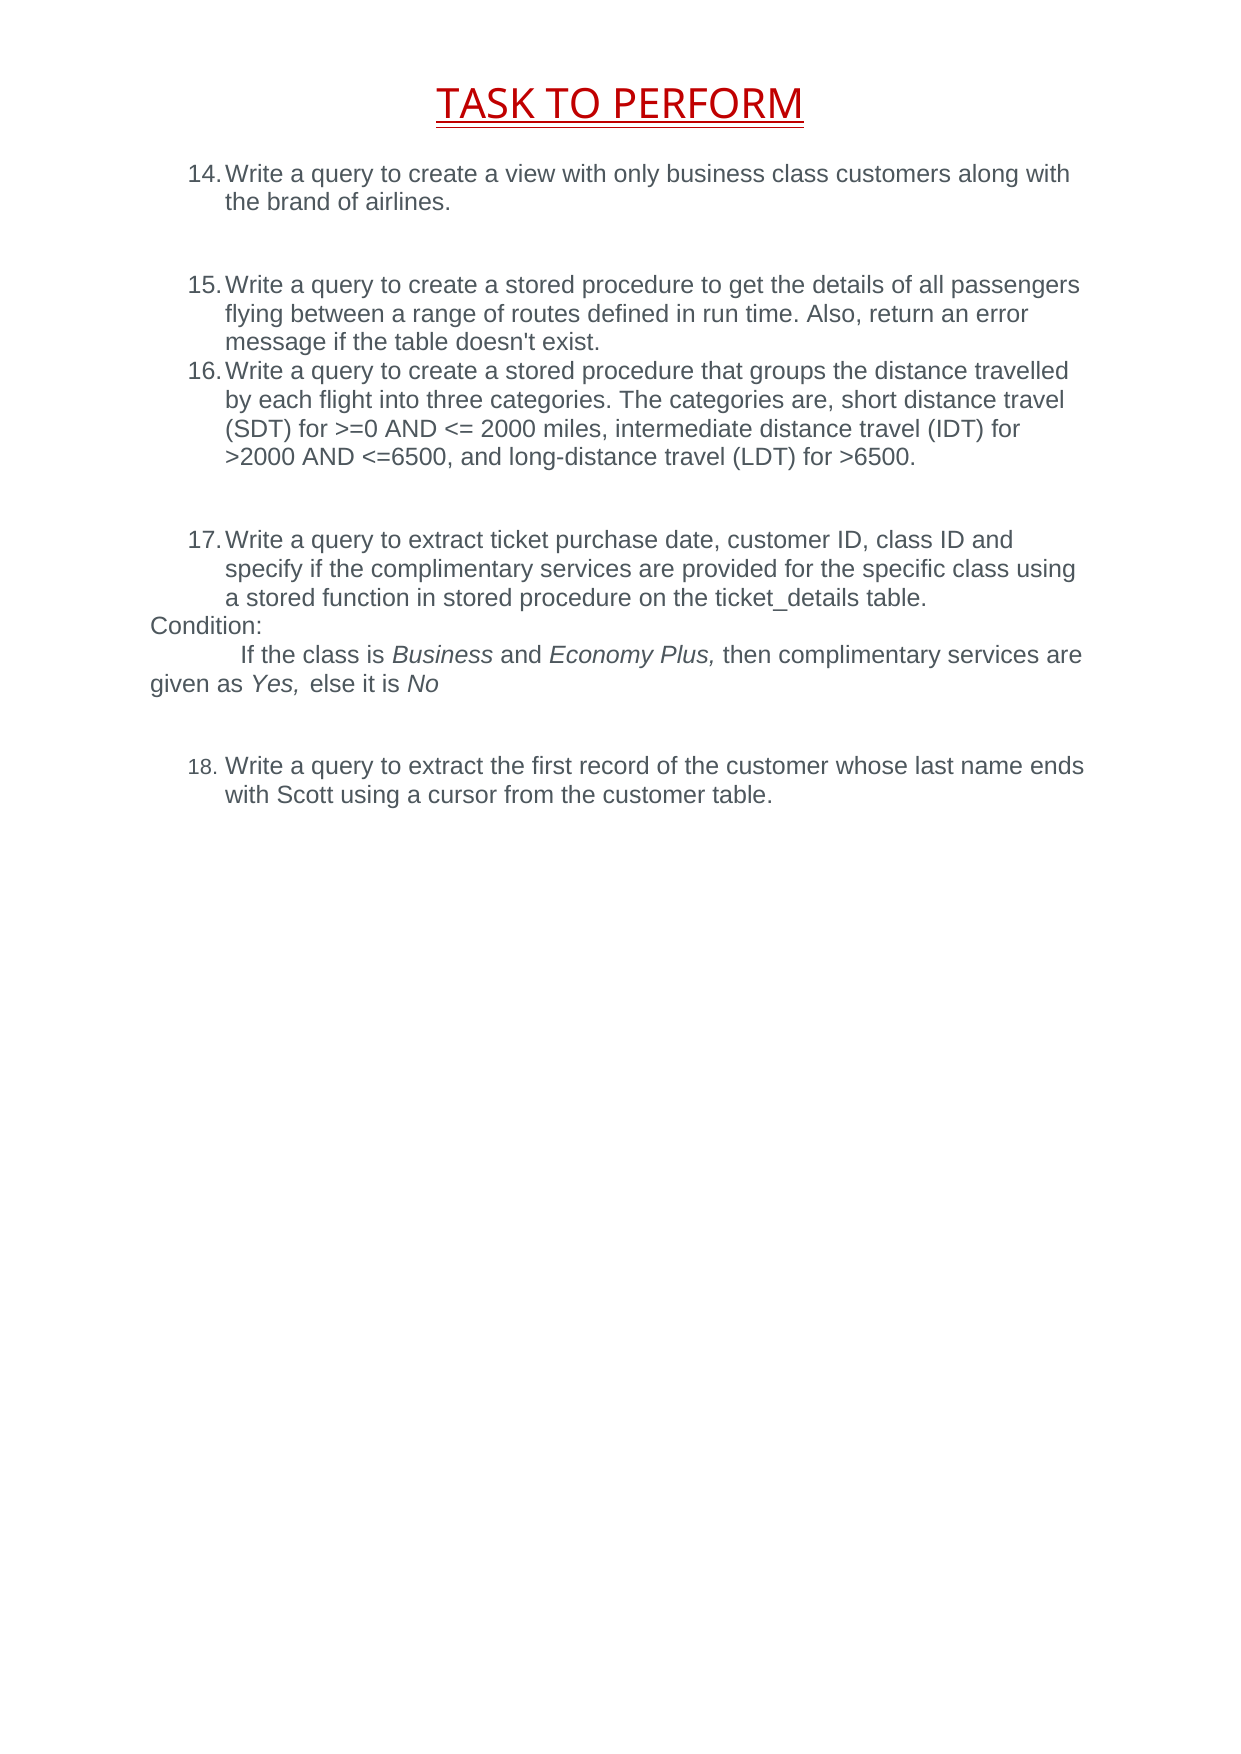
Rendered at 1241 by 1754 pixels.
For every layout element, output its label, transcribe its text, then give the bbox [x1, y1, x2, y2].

text If the class is Business and Economy Plus, then complimentary services are given as Yes, else it is No [150, 640, 1090, 697]
list Write a query to create a stored procedure to get the details of all passengers flying between a range of routes defined in run time. Also, return an error message if the table doesn't exist. [187, 270, 1090, 356]
text Condition: [150, 611, 1090, 640]
list Write a query to create a view with only business class customers along with the brand of airlines. [187, 158, 1090, 216]
list Write a query to extract ticket purchase date, customer ID, class ID and specify if the complimentary services are provided for the specific class using a stored function in stored procedure on the ticket_details table. [187, 525, 1090, 611]
list Write a query to create a stored procedure that groups the distance travelled by each flight into three categories. The categories are, short distance travel (SDT) for >=0 AND <= 2000 miles, intermediate distance travel (IDT) for >2000 AND <=6500, and long-distance travel (LDT) for >6500. [187, 356, 1090, 471]
list Write a query to extract the first record of the customer whose last name ends with Scott using a cursor from the customer table. [187, 751, 1090, 809]
